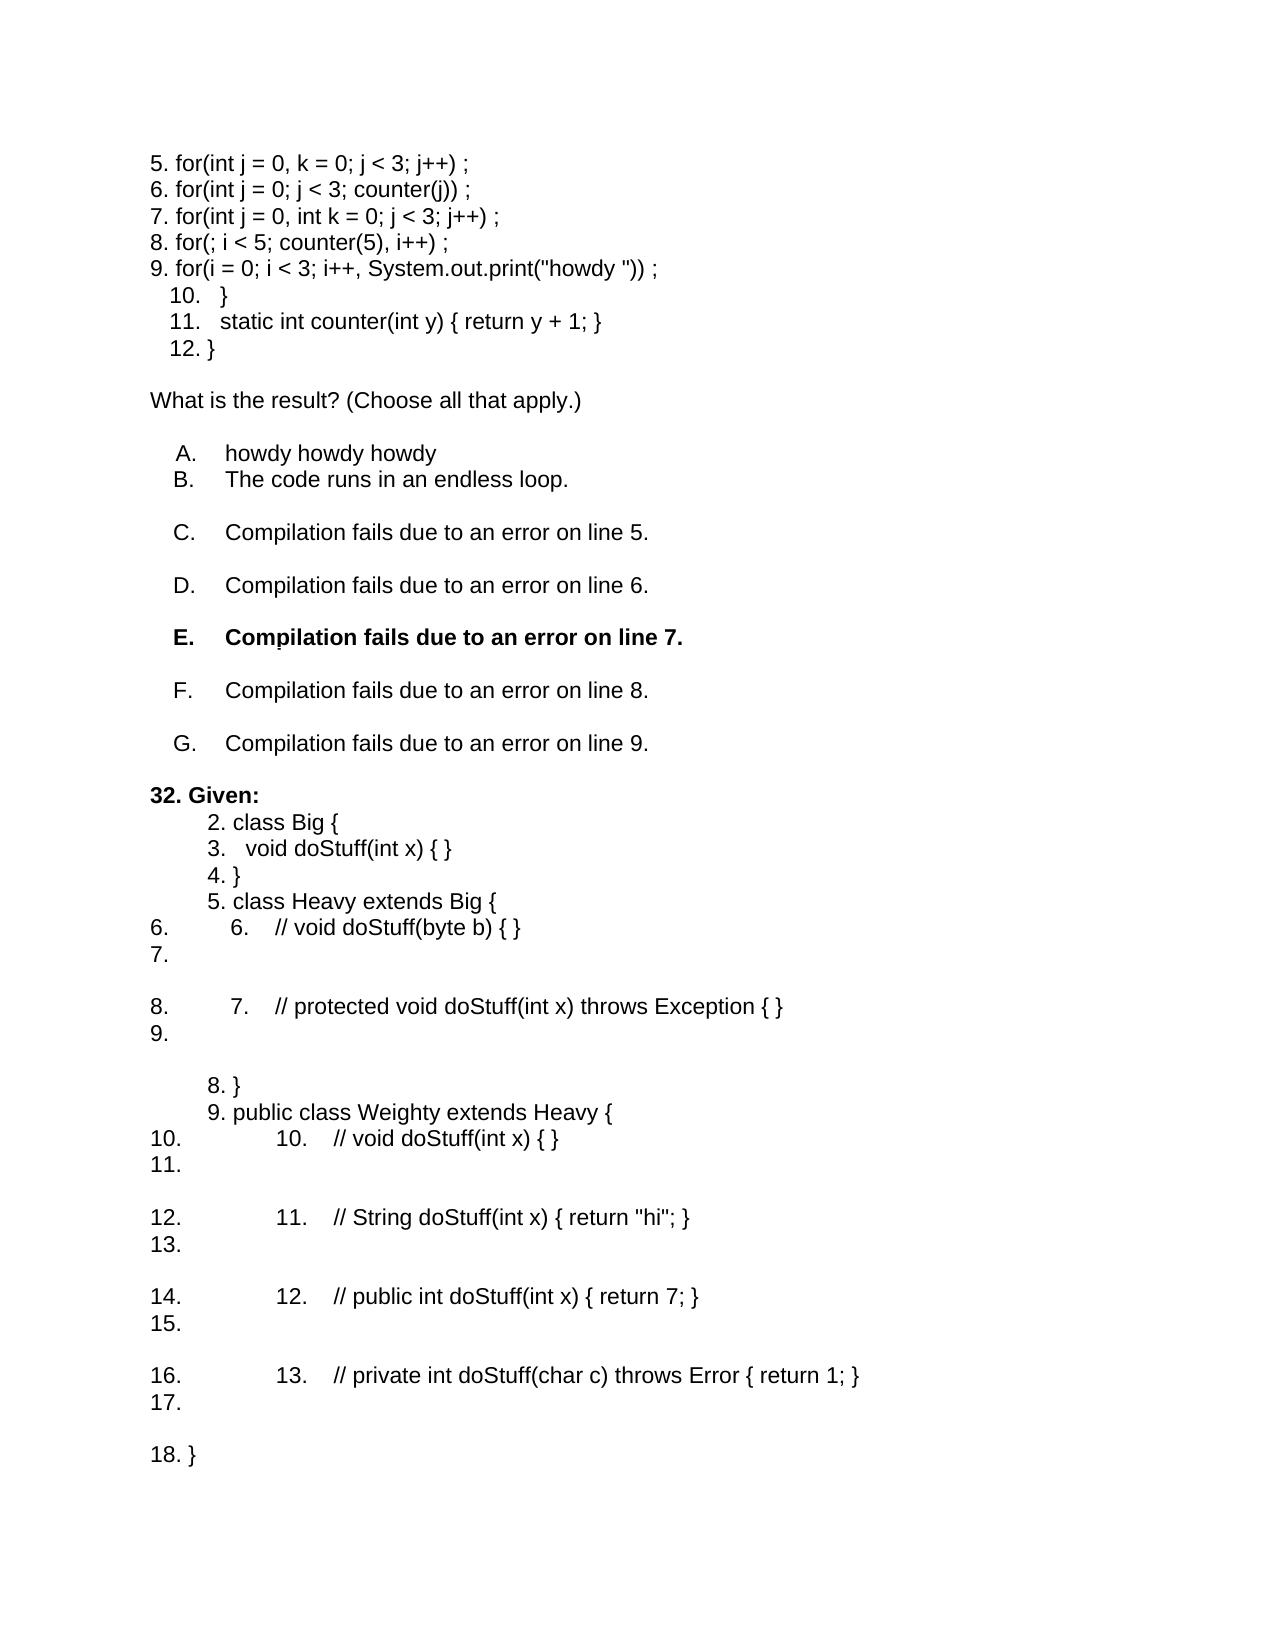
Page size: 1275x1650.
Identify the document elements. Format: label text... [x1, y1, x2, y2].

text 7. for(int j = 0, int k = 0; j < 3; j++) ; [150, 203, 1125, 229]
text 10. 10. // void doStuff(int x) { } [150, 1125, 1125, 1151]
text A. howdy howdy howdy [150, 440, 1125, 466]
text 12. } [150, 334, 1125, 361]
text 17. [150, 1389, 1125, 1441]
text E. Compilation fails due to an error on line 7. [150, 624, 1125, 677]
text 6. for(int j = 0; j < 3; counter(j)) ; [150, 176, 1125, 203]
text 8. for(; i < 5; counter(5), i++) ; [150, 229, 1125, 255]
text 11. [150, 1151, 1125, 1204]
text 9. [150, 1020, 1125, 1072]
text 11. static int counter(int y) { return y + 1; } [150, 308, 1125, 334]
text What is the result? (Choose all that apply.) [150, 387, 1125, 413]
text 15. [150, 1309, 1125, 1362]
text 12. 11. // String doStuff(int x) { return "hi"; } [150, 1204, 1125, 1231]
text 32. Given: [150, 782, 1125, 809]
text 3. void doStuff(int x) { } [150, 835, 1125, 862]
text 5. for(int j = 0, k = 0; j < 3; j++) ; [150, 150, 1125, 176]
text 14. 12. // public int doStuff(int x) { return 7; } [150, 1283, 1125, 1309]
text 6. 6. // void doStuff(byte b) { } [150, 914, 1125, 941]
text D. Compilation fails due to an error on line 6. [150, 572, 1125, 624]
text 7. [150, 941, 1125, 993]
text 4. } [150, 862, 1125, 888]
text C. Compilation fails due to an error on line 5. [150, 519, 1125, 572]
text 8. } [150, 1072, 1125, 1099]
text 8. 7. // protected void doStuff(int x) throws Exception { } [150, 993, 1125, 1020]
text B. The code runs in an endless loop. [150, 466, 1125, 519]
text 18. } [150, 1441, 1125, 1468]
text 2. class Big { [150, 809, 1125, 835]
text 9. for(i = 0; i < 3; i++, System.out.print("howdy ")) ; [150, 255, 1125, 282]
text 16. 13. // private int doStuff(char c) throws Error { return 1; } [150, 1362, 1125, 1389]
text 9. public class Weighty extends Heavy { [150, 1099, 1125, 1125]
text G. Compilation fails due to an error on line 9. [150, 730, 1125, 782]
text F. Compilation fails due to an error on line 8. [150, 677, 1125, 730]
text 5. class Heavy extends Big { [150, 888, 1125, 914]
text 10. } [150, 282, 1125, 308]
text 13. [150, 1231, 1125, 1283]
